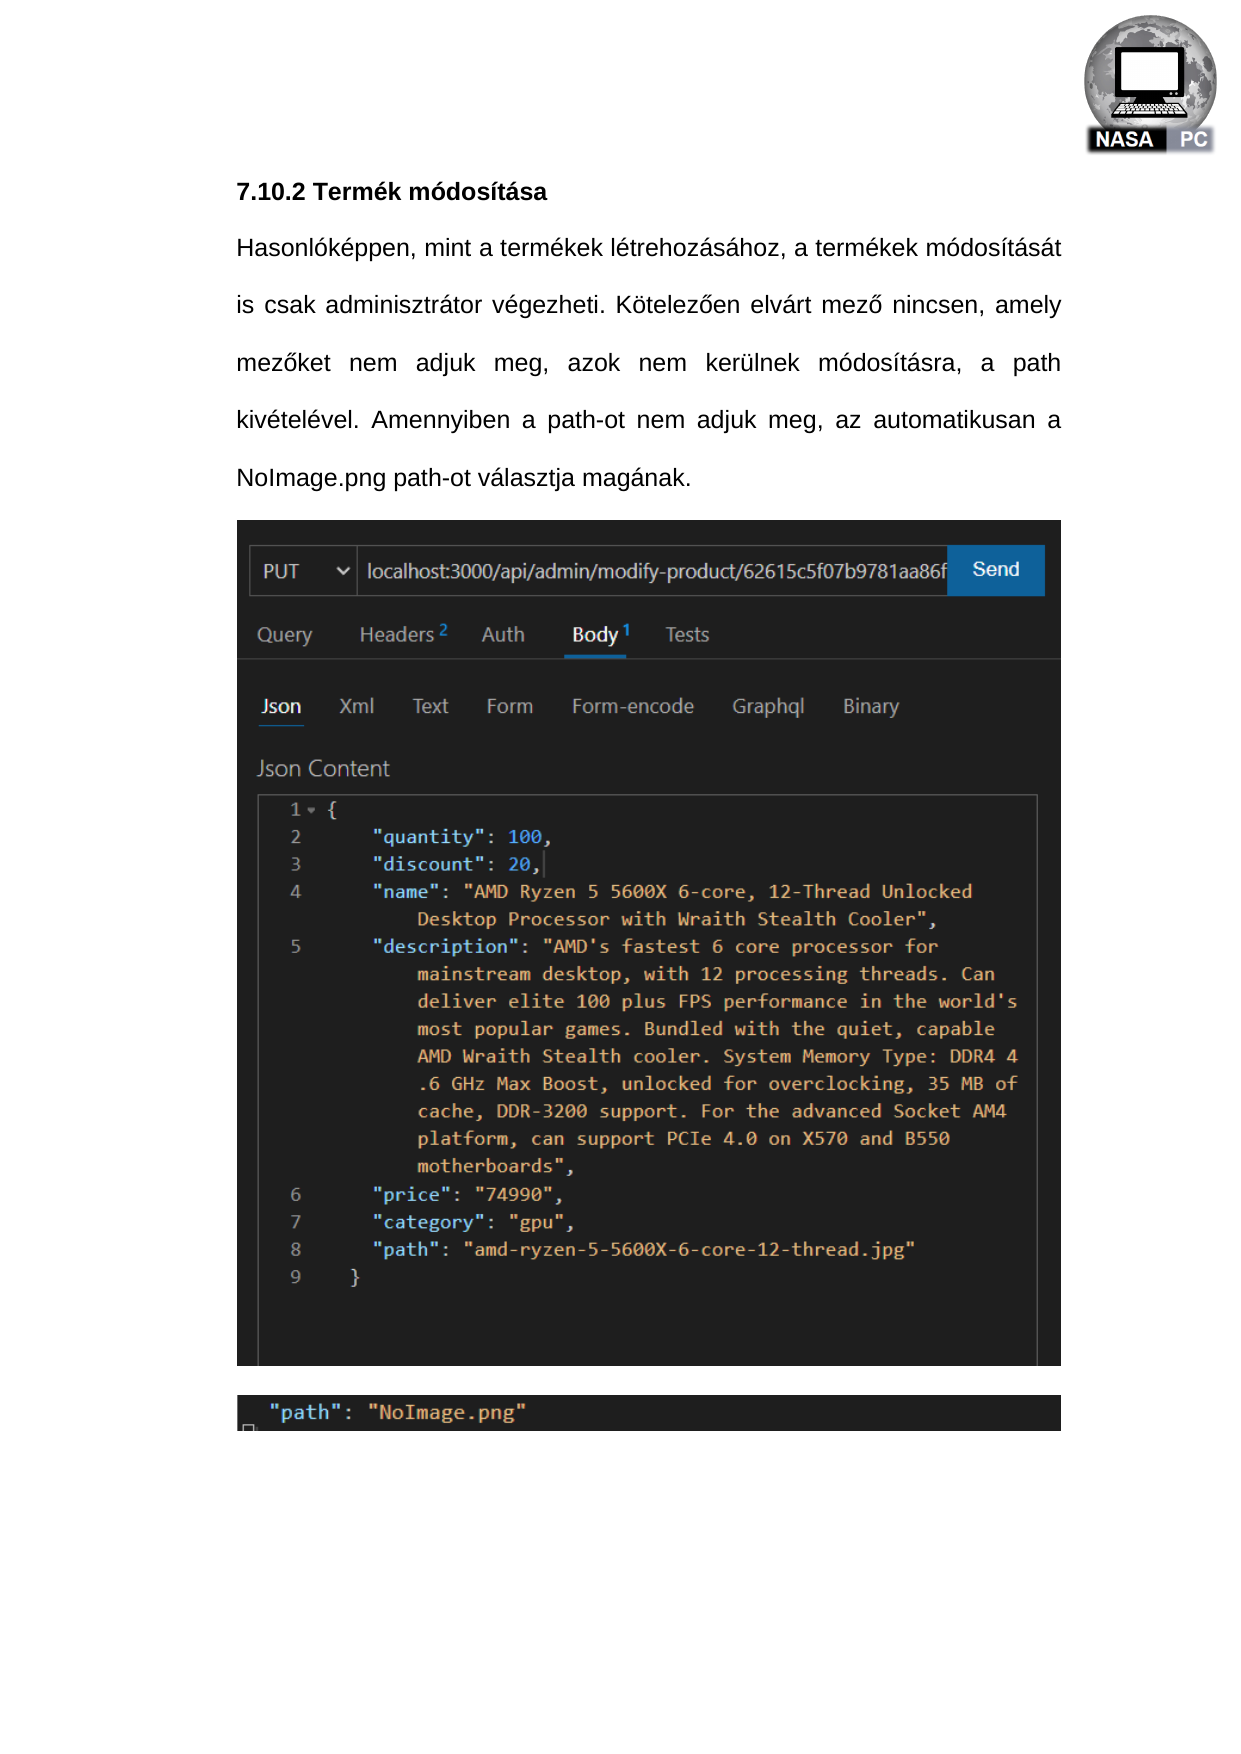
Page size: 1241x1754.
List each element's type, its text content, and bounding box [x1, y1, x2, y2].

subtitle 7.10.2 Termék módosítása [236, 177, 1063, 206]
picture [236, 520, 1060, 1364]
picture [236, 1395, 1062, 1432]
picture [1084, 15, 1217, 149]
text Hasonlóképpen, mint a termékek létrehozásához, a termékek módosítását is csak adminisztrátor végezheti. Kötelezően elvárt mező nincsen, amely mezőket nem adjuk meg, azok nem kerülnek módosításra, a path kivételével. Amennyiben a path-ot nem adjuk meg, az automatikusan a NoImage.png path-ot választja magának. [236, 233, 1063, 492]
